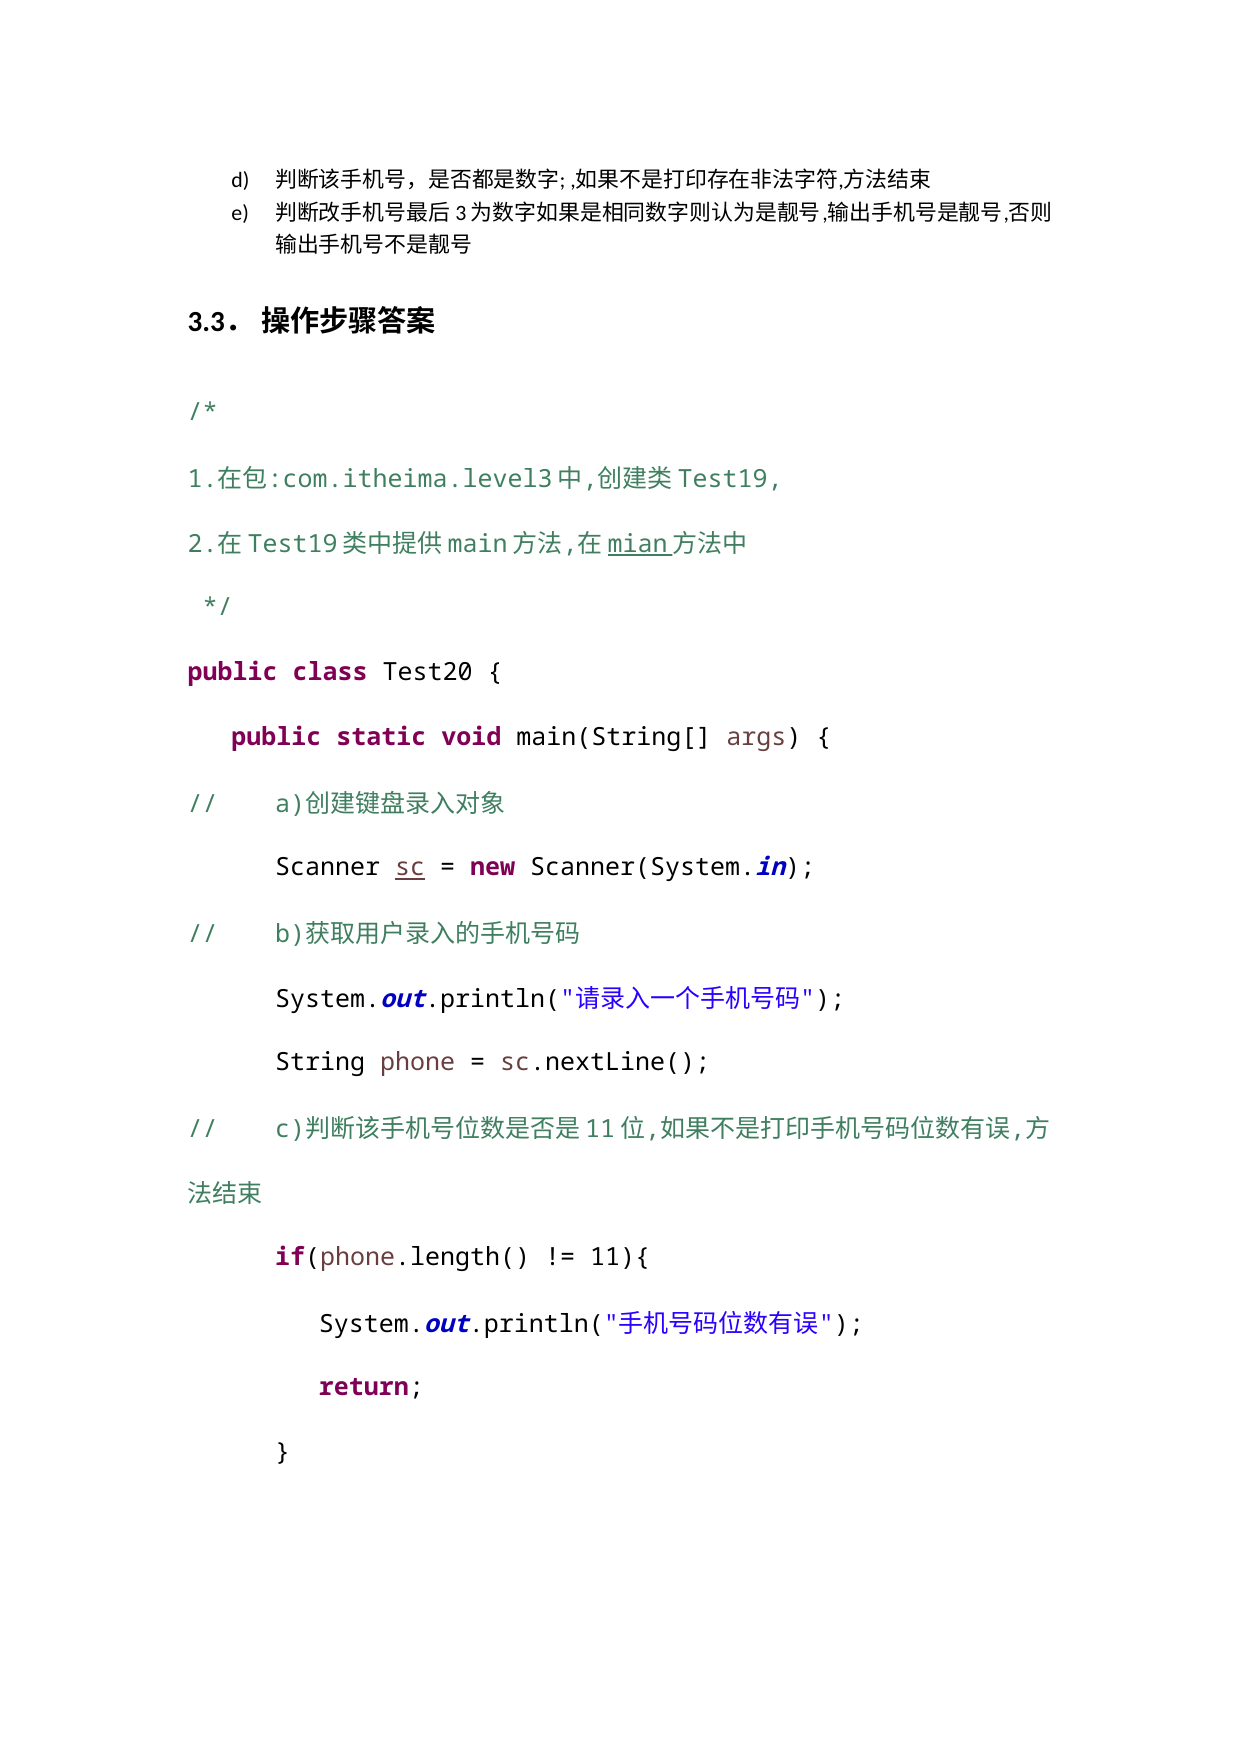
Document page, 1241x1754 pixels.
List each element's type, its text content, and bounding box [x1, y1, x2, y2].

text public class Test20 { [187, 639, 1053, 704]
text public static void main(String[] args) { [187, 704, 1053, 769]
subtitle 操作步骤答案 [187, 287, 1053, 352]
text */ [187, 574, 1053, 639]
text // c)判断该手机号位数是否是11位,如果不是打印手机号码位数有误,方法结束 [187, 1094, 1053, 1224]
text String phone = sc.nextLine(); [187, 1029, 1053, 1094]
list 判断改手机号最后3为数字如果是相同数字则认为是靓号,输出手机号是靓号,否则输出手机号不是靓号 [231, 194, 1053, 259]
text // b)获取用户录入的手机号码 [187, 899, 1053, 964]
text 2.在Test19类中提供main方法,在mian方法中 [187, 509, 1053, 574]
text System.out.println("手机号码位数有误"); [187, 1289, 1053, 1354]
list 判断该手机号，是否都是数字; ,如果不是打印存在非法字符,方法结束 [231, 162, 1053, 194]
text if(phone.length() != 11){ [187, 1224, 1053, 1289]
text // a)创建键盘录入对象 [187, 769, 1053, 834]
text 1.在包:com.itheima.level3中,创建类Test19, [187, 444, 1053, 509]
text return; [187, 1354, 1053, 1419]
text System.out.println("请录入一个手机号码"); [187, 964, 1053, 1029]
text /* [187, 379, 1053, 444]
text } [187, 1419, 1053, 1484]
text Scanner sc = new Scanner(System.in); [187, 834, 1053, 899]
